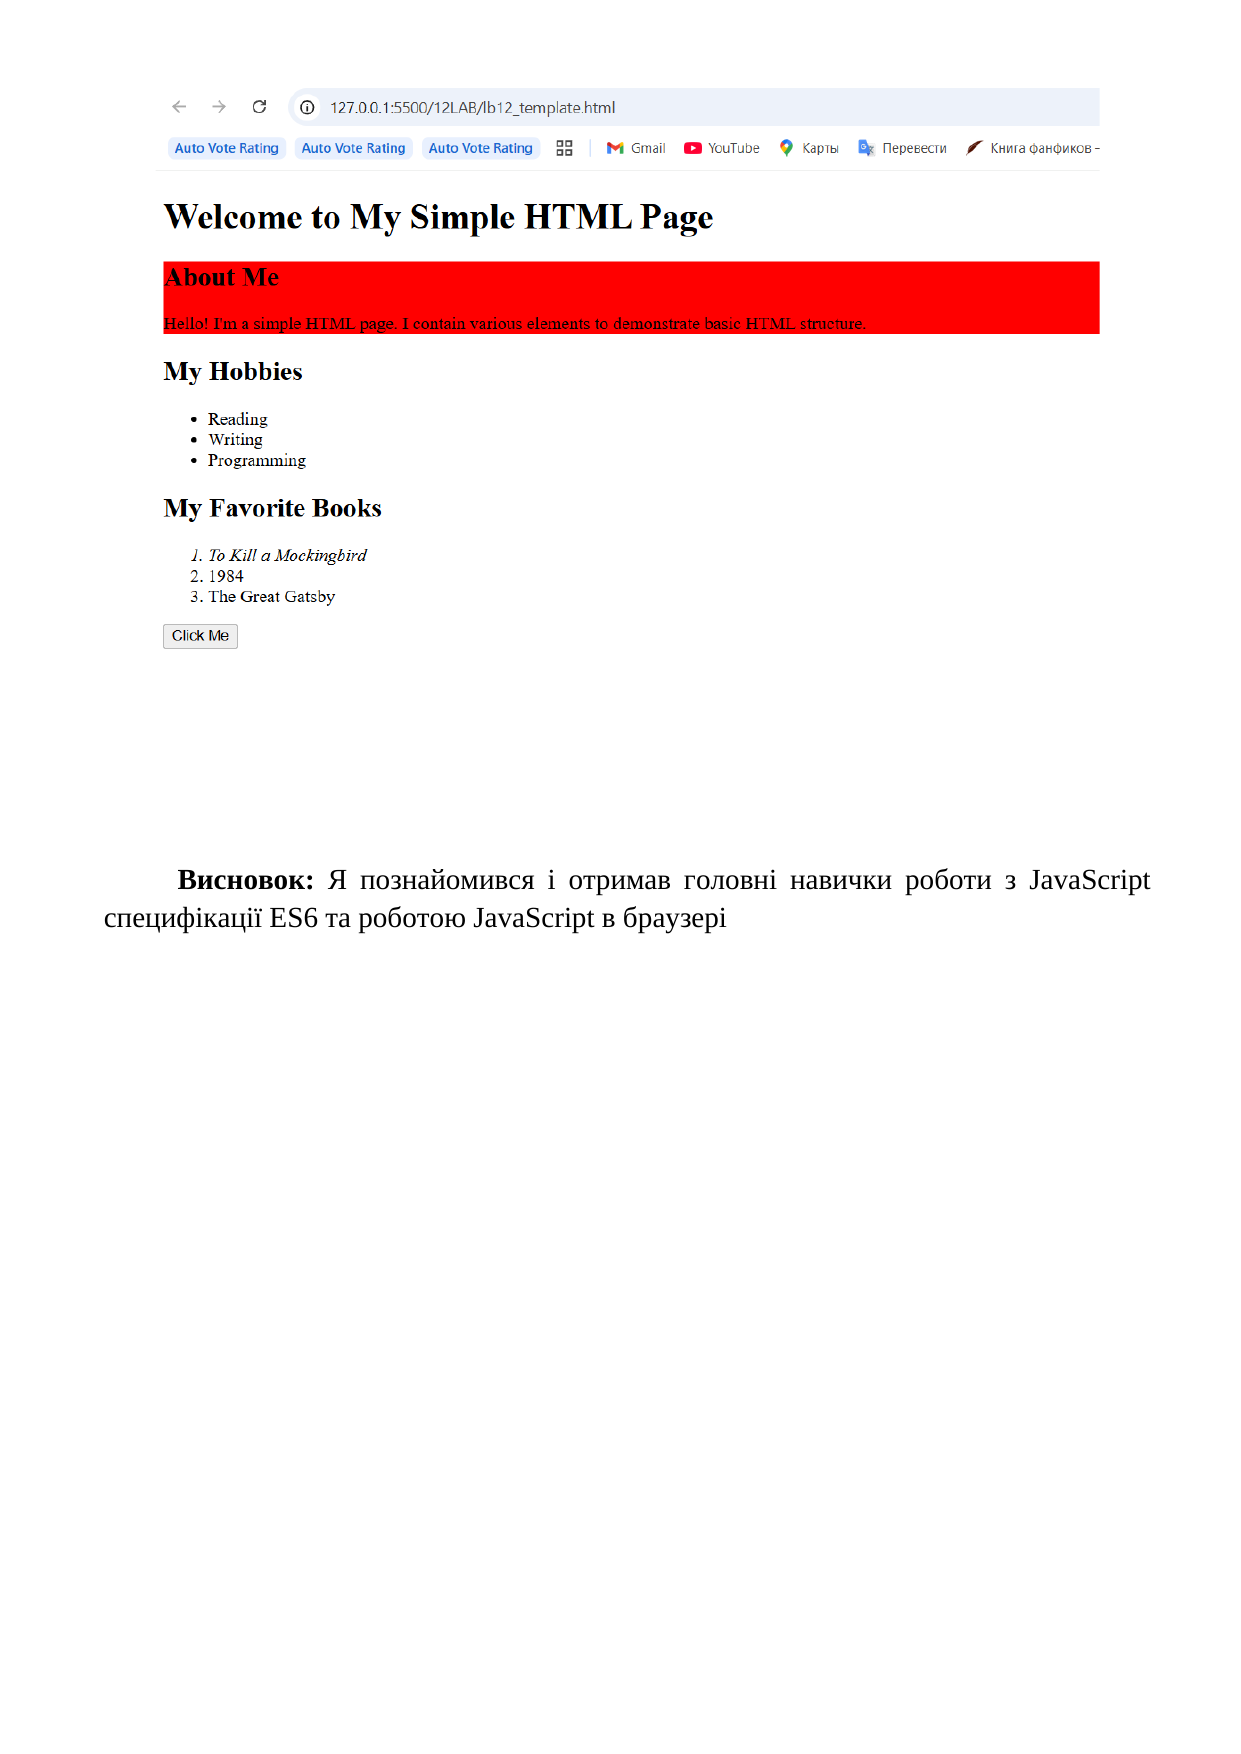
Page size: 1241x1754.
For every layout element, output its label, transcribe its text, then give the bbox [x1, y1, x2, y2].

picture [155, 88, 1100, 781]
text Висновок: Я познайомився і отримав головні навички роботи з JavaScript специфікації ES6 та роботою JavaScript в браузері [103, 862, 1152, 934]
